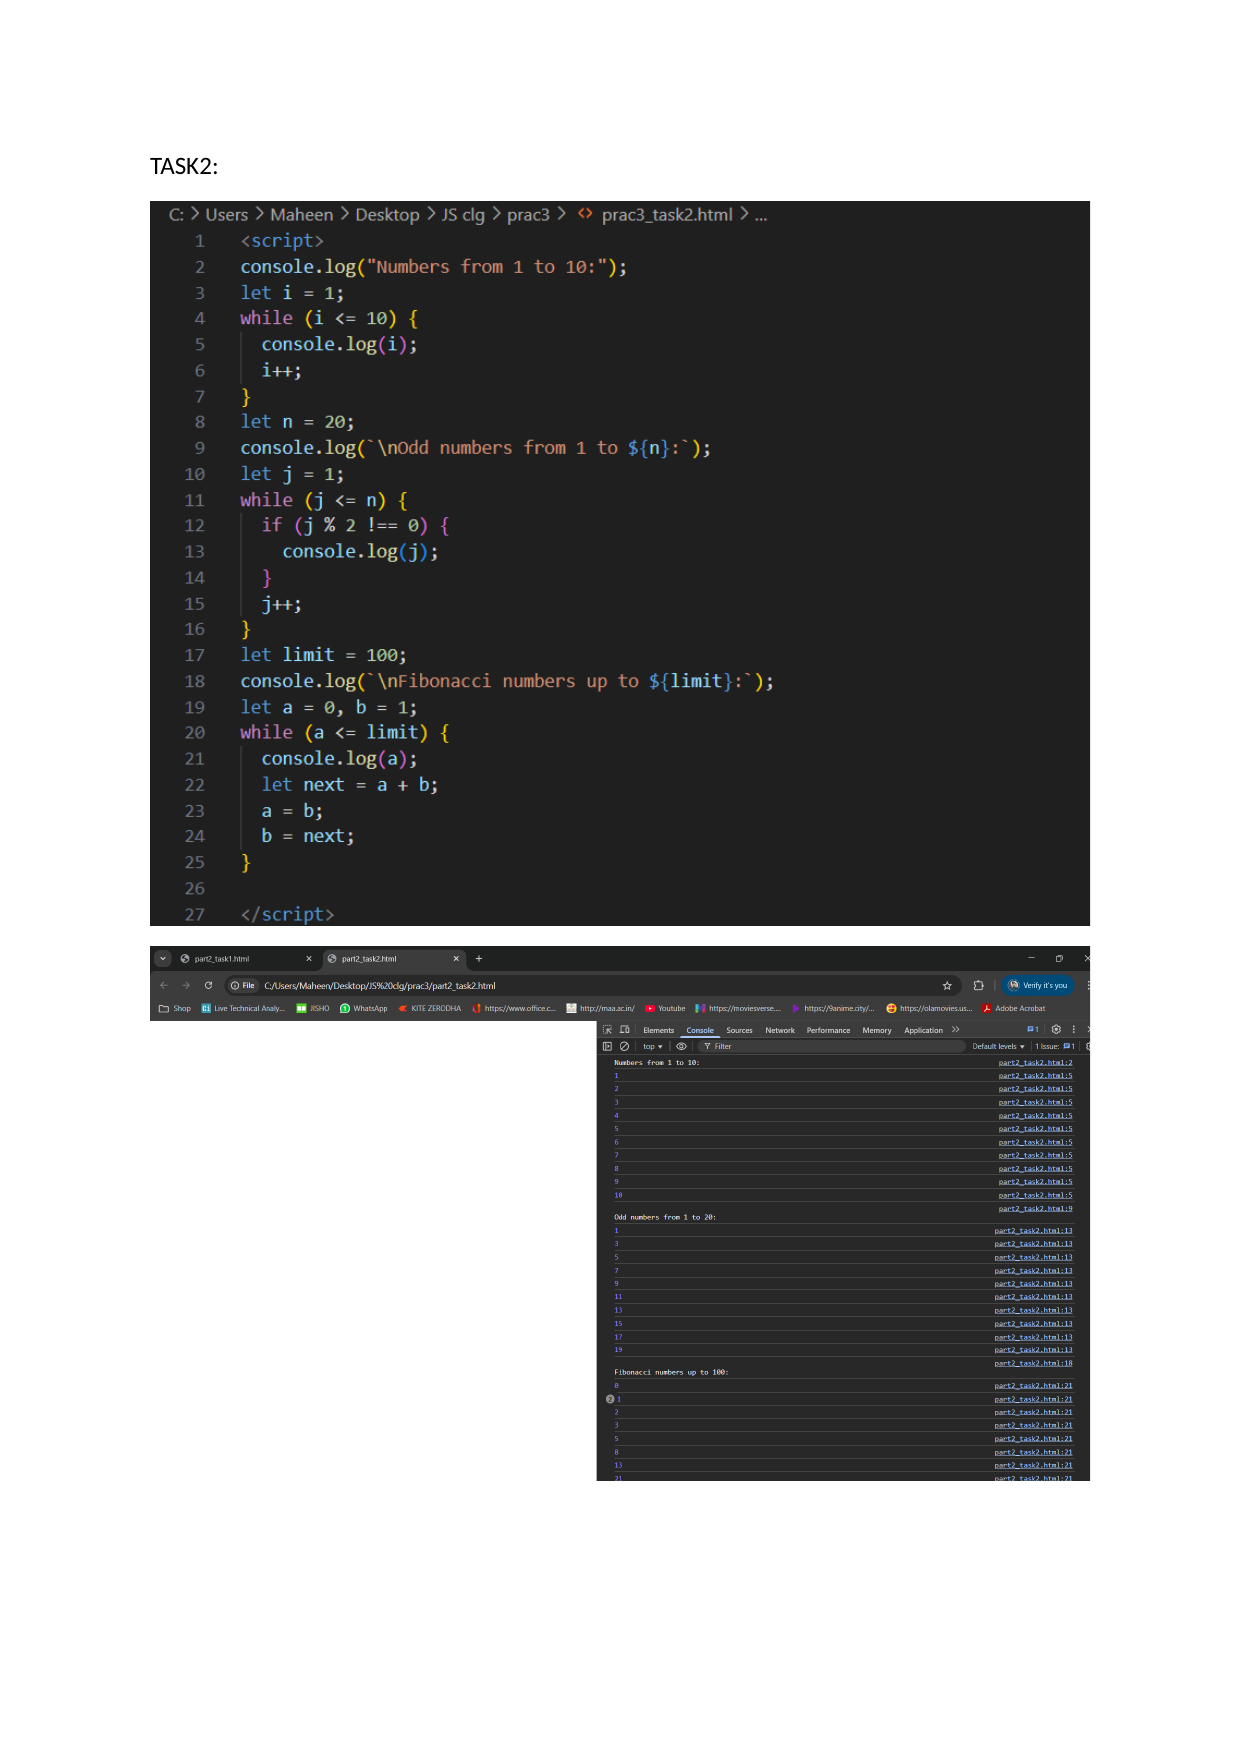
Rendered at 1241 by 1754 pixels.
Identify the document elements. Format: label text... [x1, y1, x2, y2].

picture [150, 201, 1091, 926]
text TASK2: [150, 150, 1090, 181]
picture [150, 946, 1091, 1481]
